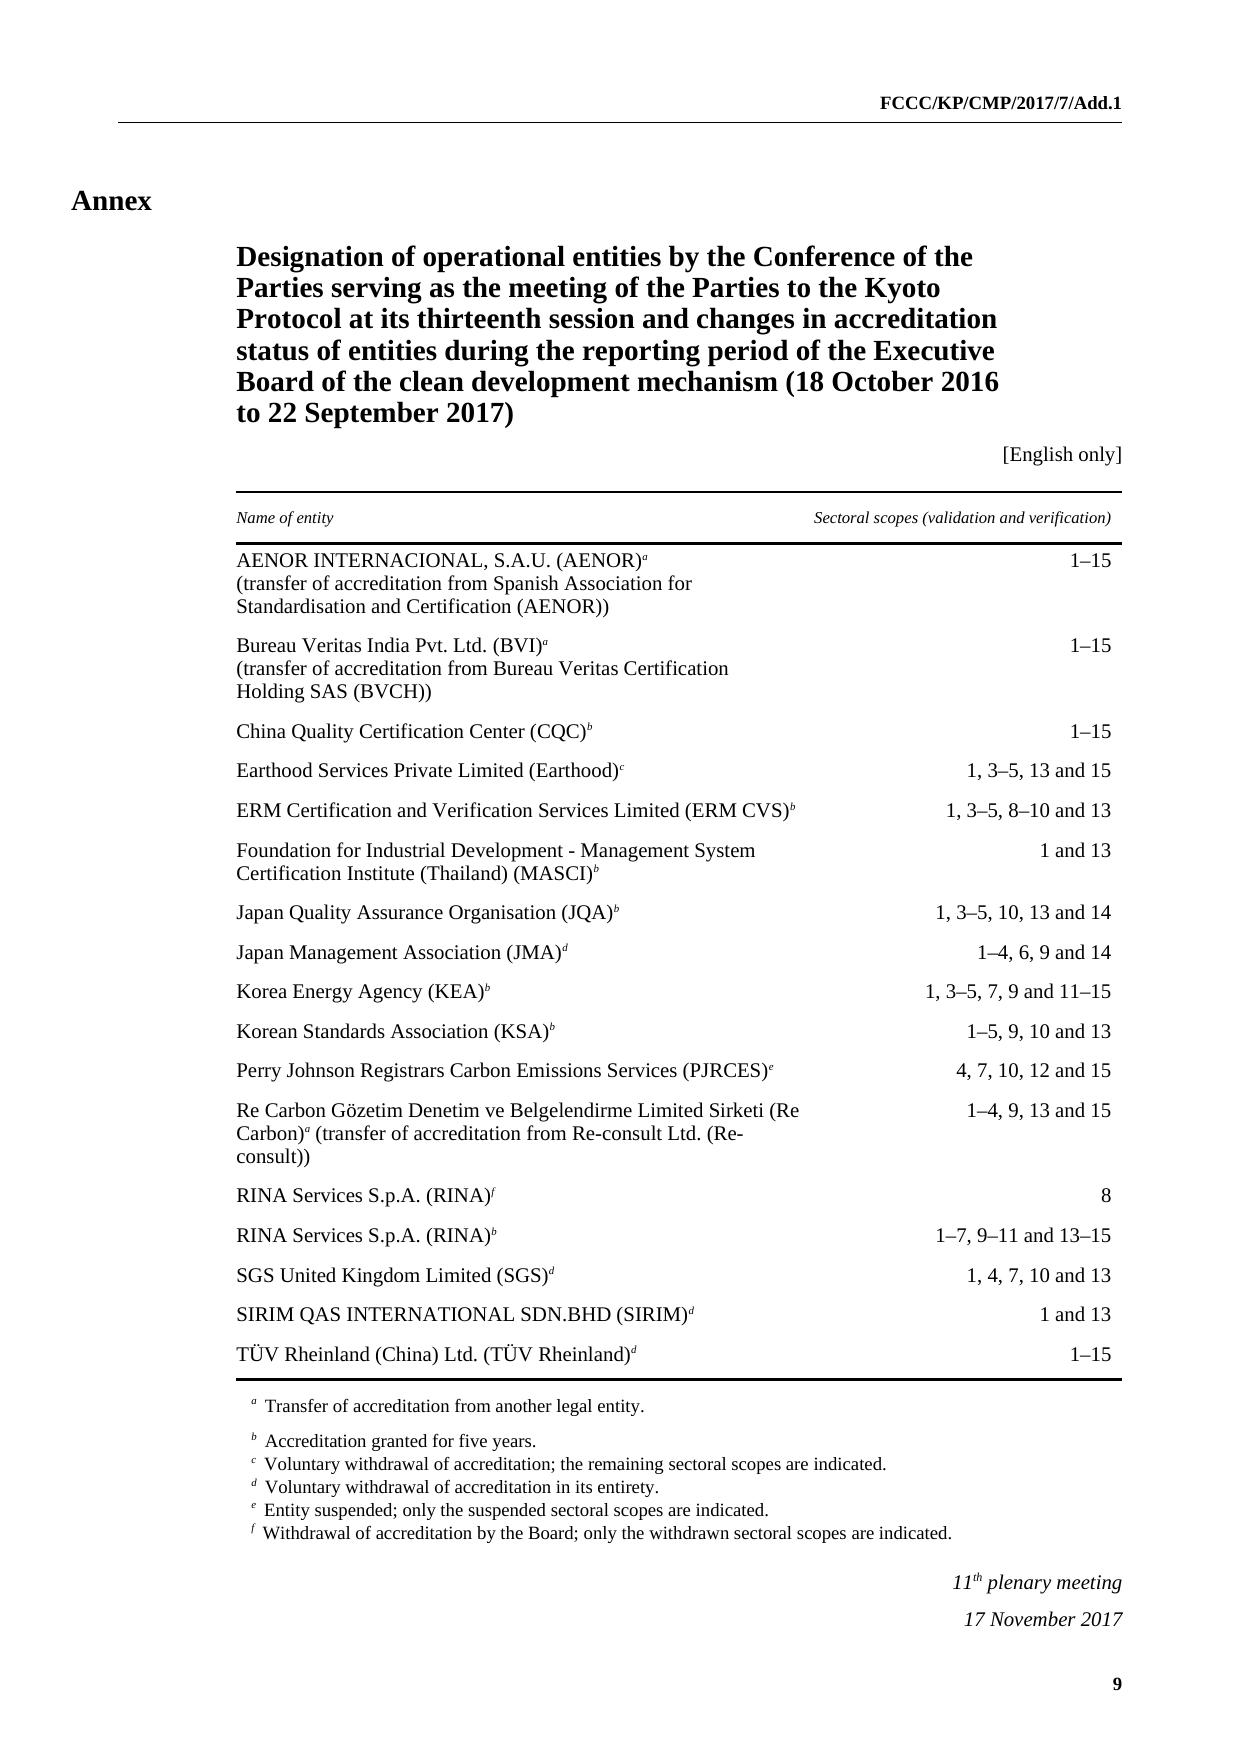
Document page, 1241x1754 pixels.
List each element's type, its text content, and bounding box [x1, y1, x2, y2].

text d Voluntary withdrawal of accreditation in its entirety. [233, 1475, 1004, 1498]
table_cell 1, 3–5, 10, 13 and 14 [812, 897, 1122, 937]
table_cell 1–15 [812, 630, 1122, 716]
table_cell 8 [812, 1180, 1122, 1220]
table_cell RINA Services S.p.A. (RINA)b [236, 1220, 812, 1259]
table_cell 1, 3–5, 7, 9 and 11–15 [812, 976, 1122, 1016]
text 17 November 2017 [118, 1606, 1122, 1631]
table_cell TÜV Rheinland (China) Ltd. (TÜV Rheinland)d [236, 1339, 812, 1378]
table_cell 1, 3–5, 8–10 and 13 [812, 795, 1122, 834]
table_cell China Quality Certification Center (CQC)b [236, 716, 812, 755]
table_cell Re Carbon Gözetim Denetim ve Belgelendirme Limited Sirketi (Re Carbon)a (transfer of accreditation from Re-consult Ltd. (Re-consult)) [236, 1095, 812, 1180]
table_cell 1–15 [812, 1339, 1122, 1378]
table_header Name of entity [236, 493, 812, 542]
table_cell Korean Standards Association (KSA)b [236, 1016, 812, 1055]
table_cell SGS United Kingdom Limited (SGS)d [236, 1260, 812, 1299]
table_cell SIRIM QAS INTERNATIONAL SDN.BHD (SIRIM)d [236, 1299, 812, 1339]
text [English only] [118, 441, 1122, 466]
text c Voluntary withdrawal of accreditation; the remaining sectoral scopes are indicated. [233, 1452, 1004, 1475]
text f Withdrawal of accreditation by the Board; only the withdrawn sectoral scopes are indicated. [233, 1521, 1004, 1544]
table_cell Japan Management Association (JMA)d [236, 937, 812, 976]
table_cell 1, 3–5, 13 and 15 [812, 755, 1122, 795]
table_header Sectoral scopes (validation and verification) [812, 493, 1122, 542]
table_cell AENOR INTERNACIONAL, S.A.U. (AENOR)a (transfer of accreditation from Spanish Association for Standardisation and Certification (AENOR)) [236, 545, 812, 630]
table_cell 1, 4, 7, 10 and 13 [812, 1260, 1122, 1299]
list Annex [71, 185, 1004, 216]
text Designation of operational entities by the Conference of the Parties serving as the meeting of the Parties to the Kyoto Protocol at its thirteenth session and changes in accreditation status of entities during the reporting period of the Executive Board of the clean development mechanism (18 October 2016 to 22 September 2017) [118, 241, 1004, 429]
table_cell Perry Johnson Registrars Carbon Emissions Services (PJRCES)e [236, 1055, 812, 1095]
table_cell 1–4, 6, 9 and 14 [812, 937, 1122, 976]
text a Transfer of accreditation from another legal entity. [233, 1394, 1004, 1417]
table_cell Bureau Veritas India Pvt. Ltd. (BVI)a (transfer of accreditation from Bureau Veritas Certification Holding SAS (BVCH)) [236, 630, 812, 716]
table_cell 1–4, 9, 13 and 15 [812, 1095, 1122, 1180]
table_cell Earthood Services Private Limited (Earthood)c [236, 755, 812, 795]
table_cell RINA Services S.p.A. (RINA)f [236, 1180, 812, 1220]
table_cell ERM Certification and Verification Services Limited (ERM CVS)b [236, 795, 812, 834]
table_cell Foundation for Industrial Development - Management System Certification Institute (Thailand) (MASCI)b [236, 835, 812, 897]
table_cell 1–15 [812, 545, 1122, 630]
table_cell 1 and 13 [812, 1299, 1122, 1339]
table_cell 4, 7, 10, 12 and 15 [812, 1055, 1122, 1095]
table_cell 1 and 13 [812, 835, 1122, 897]
table_cell 1–7, 9–11 and 13–15 [812, 1220, 1122, 1259]
text b Accreditation granted for five years. [233, 1429, 1004, 1452]
table_cell Korea Energy Agency (KEA)b [236, 976, 812, 1016]
table_cell 1–15 [812, 716, 1122, 755]
table_cell Japan Quality Assurance Organisation (JQA)b [236, 897, 812, 937]
text e Entity suspended; only the suspended sectoral scopes are indicated. [233, 1498, 1004, 1521]
table_cell 1–5, 9, 10 and 13 [812, 1016, 1122, 1055]
text 11th plenary meeting [118, 1569, 1122, 1594]
